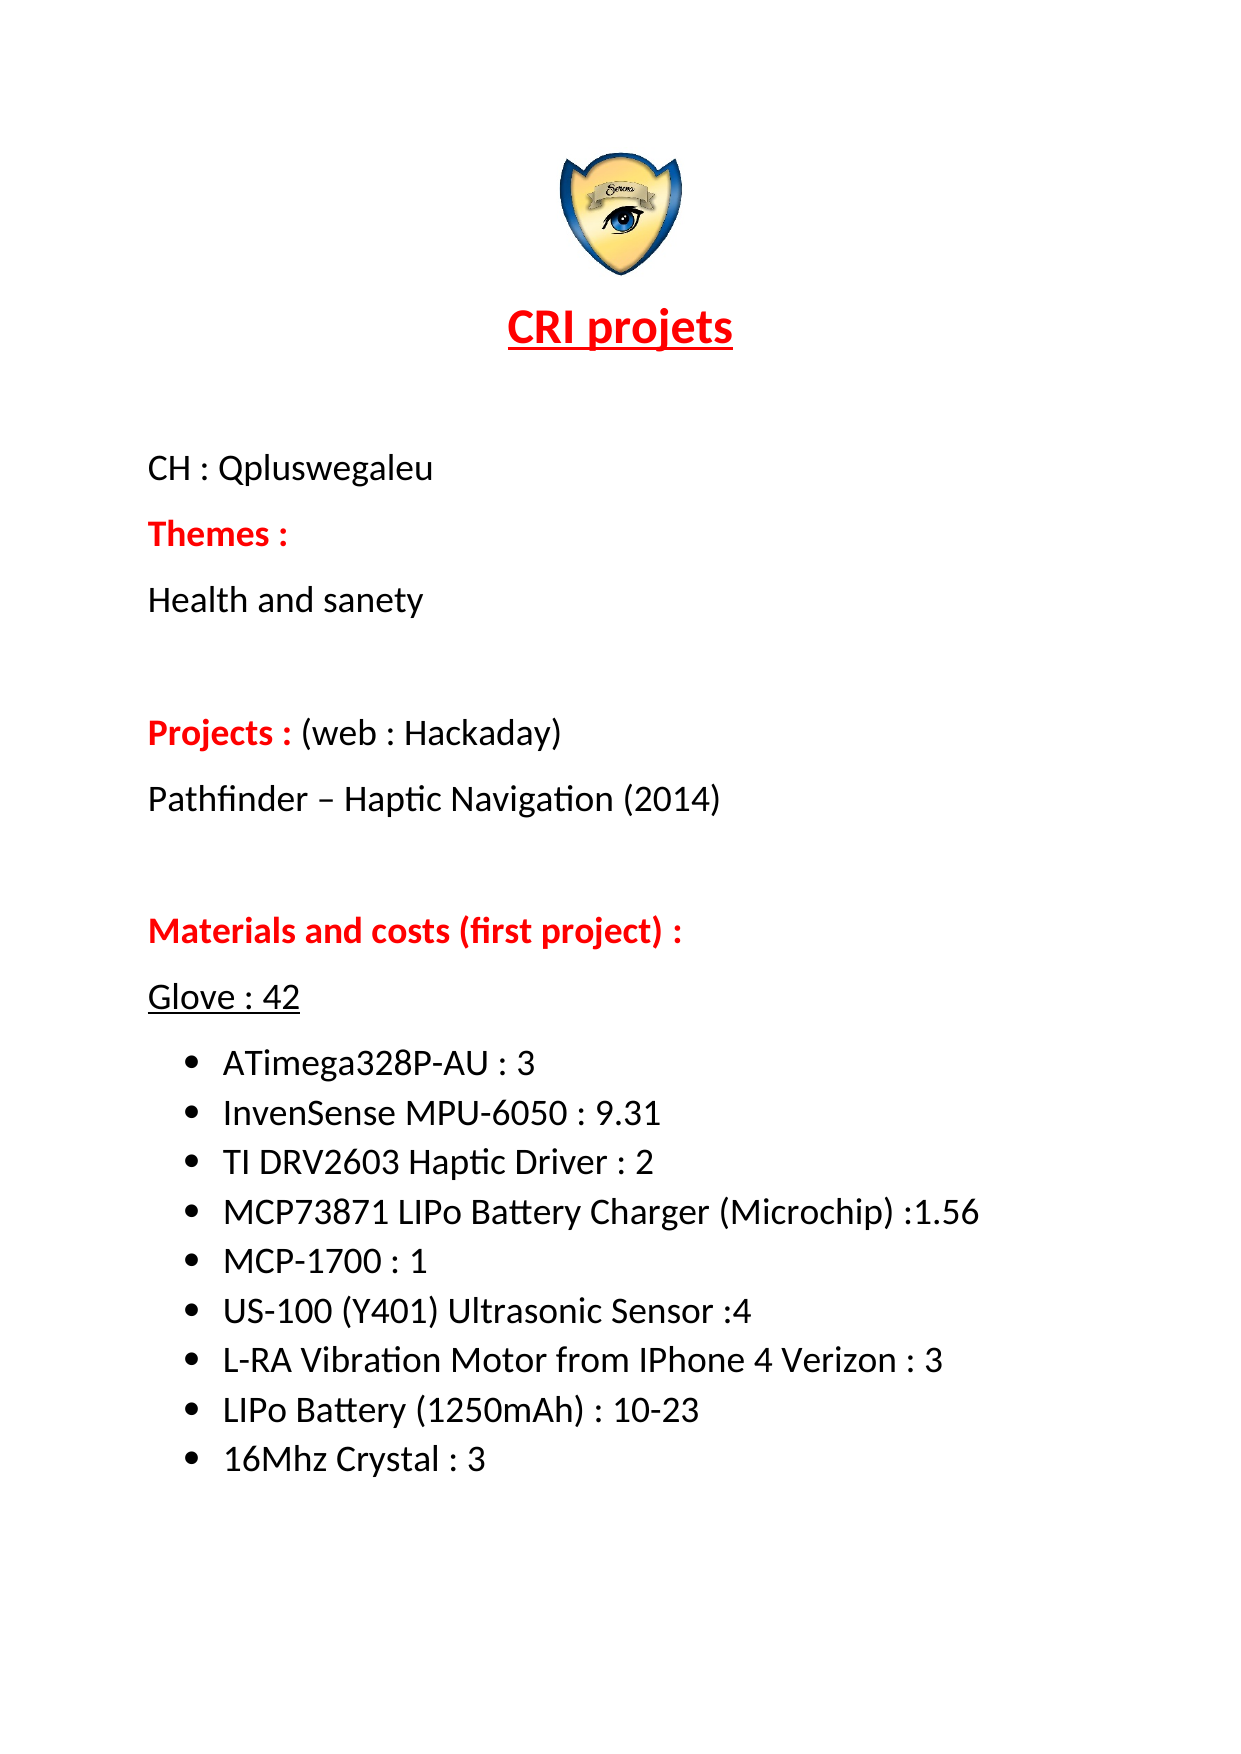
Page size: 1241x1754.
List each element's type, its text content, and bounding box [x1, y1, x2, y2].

list ATimega328P-AU : 3 [185, 1039, 1093, 1085]
list 16Mhz Crystal : 3 [185, 1435, 1093, 1481]
list L-RA Vibration Motor from IPhone 4 Verizon : 3 [185, 1336, 1093, 1382]
text CH : Qpluswegaleu [148, 444, 1093, 490]
text Pathfinder – Haptic Navigation (2014) [148, 774, 1093, 820]
list InvenSense MPU-6050 : 9.31 [185, 1089, 1093, 1134]
list MCP73871 LIPo Battery Charger (Microchip) :1.56 [185, 1188, 1093, 1233]
text Health and sanety [148, 576, 1093, 622]
list TI DRV2603 Haptic Driver : 2 [185, 1138, 1093, 1184]
text Projects : (web : Hackaday) [148, 708, 1093, 754]
list LIPo Battery (1250mAh) : 10-23 [185, 1386, 1093, 1431]
list MCP-1700 : 1 [185, 1237, 1093, 1283]
text Materials and costs (first project) : [148, 907, 1093, 953]
text CRI projets [148, 295, 1093, 356]
picture [555, 147, 685, 277]
text Glove : 42 [148, 973, 1093, 1019]
list US-100 (Y401) Ultrasonic Sensor :4 [185, 1287, 1093, 1332]
text Themes : [148, 510, 1093, 556]
